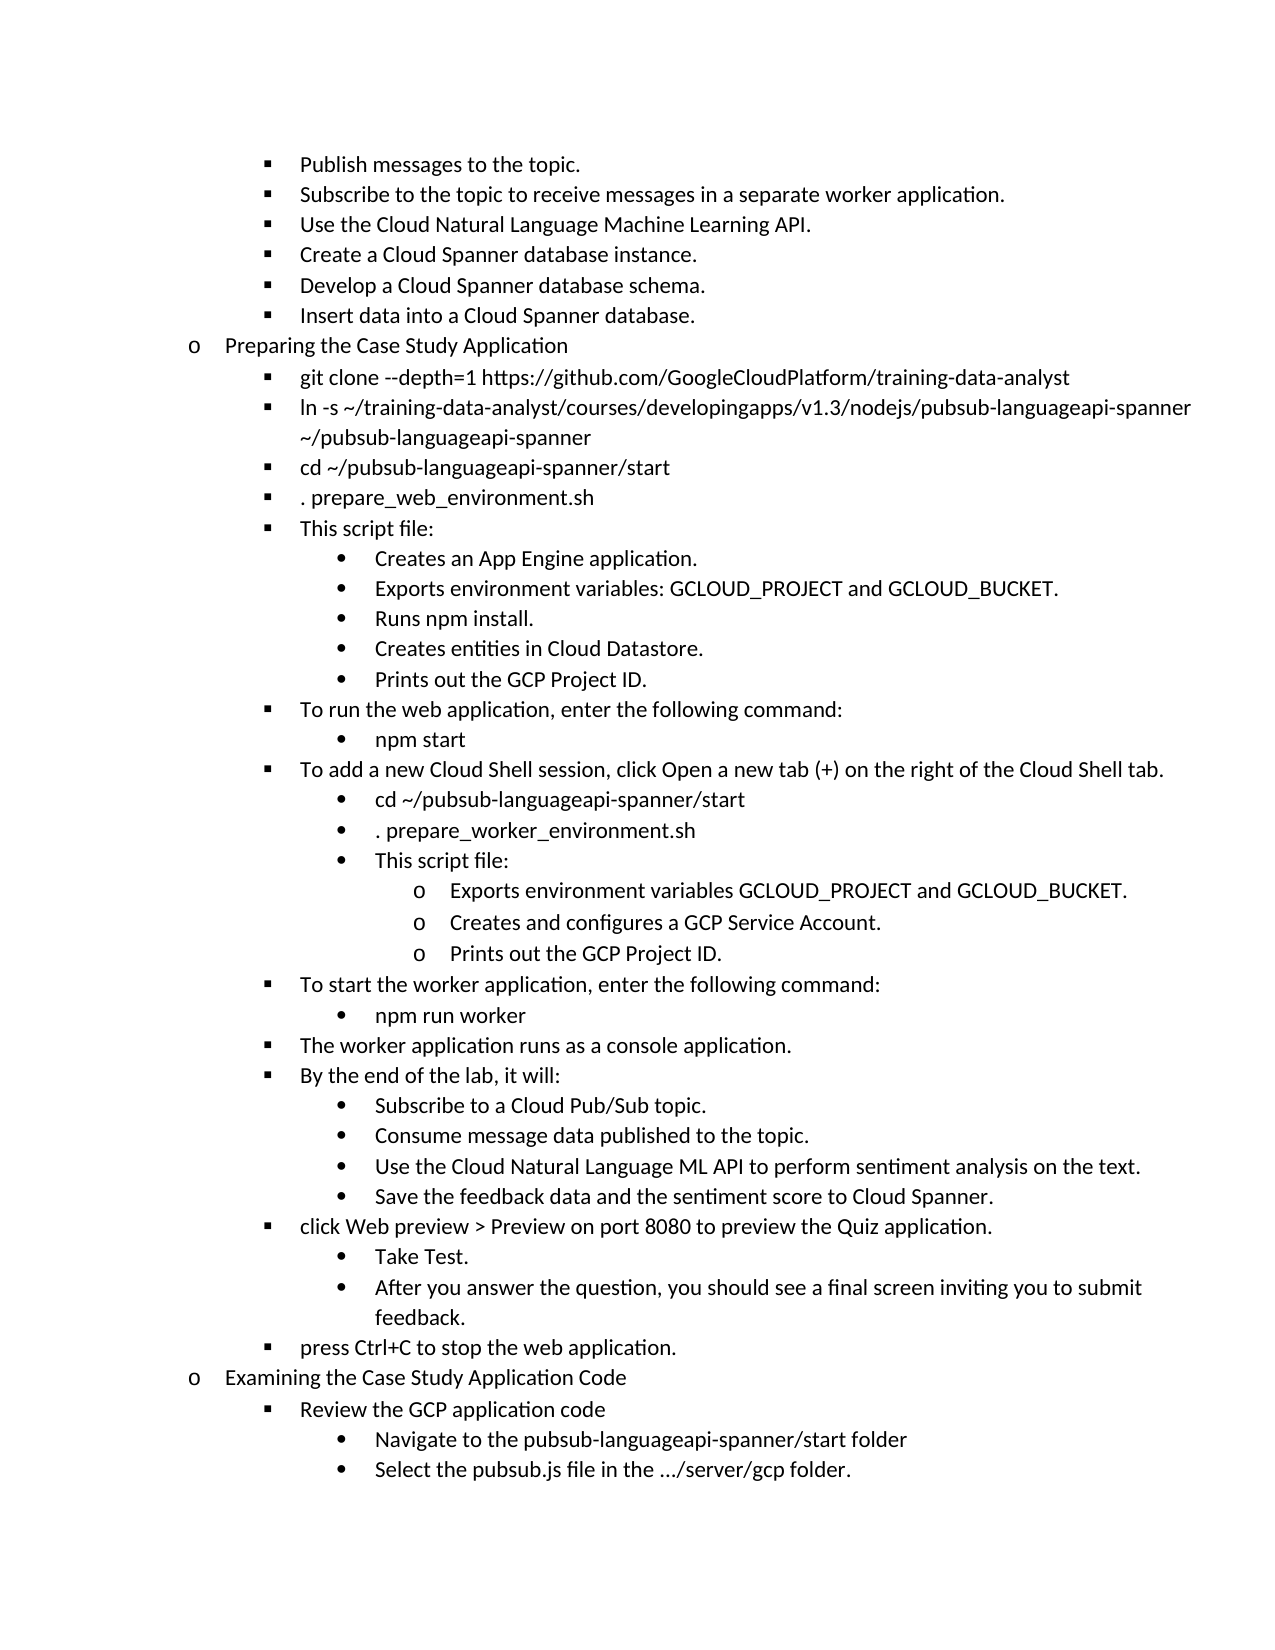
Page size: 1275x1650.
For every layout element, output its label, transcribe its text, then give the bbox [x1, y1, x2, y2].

list . prepare_web_environment.sh [262, 483, 1209, 512]
list This script file: [337, 846, 1209, 874]
list ln -s ~/training-data-analyst/courses/developingapps/v1.3/nodejs/pubsub-languageapi-spanner ~/pubsub-languageapi-spanner [262, 393, 1209, 451]
list Review the GCP application code [262, 1395, 1209, 1423]
list Exports environment variables GCLOUD_PROJECT and GCLOUD_BUCKET. [412, 876, 1209, 905]
list . prepare_worker_environment.sh [337, 816, 1209, 844]
list Preparing the Case Study Application [187, 331, 1209, 360]
list Prints out the GCP Project ID. [412, 939, 1209, 968]
list Develop a Cloud Spanner database schema. [262, 271, 1209, 299]
list npm start [337, 725, 1209, 753]
list This script file: [262, 514, 1209, 542]
list cd ~/pubsub-languageapi-spanner/start [262, 453, 1209, 481]
list Navigate to the pubsub-languageapi-spanner/start folder [337, 1425, 1209, 1453]
list Consume message data published to the topic. [337, 1122, 1209, 1150]
list Runs npm install. [337, 604, 1209, 632]
list The worker application runs as a console application. [262, 1031, 1209, 1059]
list Take Test. [337, 1242, 1209, 1271]
list press Ctrl+C to stop the web application. [262, 1333, 1209, 1361]
list Save the feedback data and the sentiment score to Cloud Spanner. [337, 1182, 1209, 1210]
list Prints out the GCP Project ID. [337, 665, 1209, 693]
list Use the Cloud Natural Language Machine Learning API. [262, 210, 1209, 238]
list Subscribe to the topic to receive messages in a separate worker application. [262, 180, 1209, 208]
list cd ~/pubsub-languageapi-spanner/start [337, 786, 1209, 814]
list To start the worker application, enter the following command: [262, 971, 1209, 999]
list Creates an App Engine application. [337, 544, 1209, 572]
list Insert data into a Cloud Spanner database. [262, 301, 1209, 329]
list Publish messages to the topic. [262, 150, 1209, 178]
list Exports environment variables: GCLOUD_PROJECT and GCLOUD_BUCKET. [337, 574, 1209, 602]
list Creates entities in Cloud Datastore. [337, 634, 1209, 663]
list click Web preview > Preview on port 8080 to preview the Quiz application. [262, 1212, 1209, 1240]
list Create a Cloud Spanner database instance. [262, 241, 1209, 269]
list npm run worker [337, 1001, 1209, 1029]
list Subscribe to a Cloud Pub/Sub topic. [337, 1091, 1209, 1119]
list To run the web application, enter the following command: [262, 695, 1209, 723]
list Creates and configures a GCP Service Account. [412, 908, 1209, 937]
list Use the Cloud Natural Language ML API to perform sentiment analysis on the text. [337, 1152, 1209, 1180]
list After you answer the question, you should see a final screen inviting you to submit feedback. [337, 1273, 1209, 1331]
list Examining the Case Study Application Code [187, 1363, 1209, 1392]
list By the end of the lab, it will: [262, 1061, 1209, 1089]
list Select the pubsub.js file in the .../server/gcp folder. [337, 1455, 1209, 1483]
list To add a new Cloud Shell session, click Open a new tab (+) on the right of the Cloud Shell tab. [262, 755, 1209, 783]
list git clone --depth=1 https://github.com/GoogleCloudPlatform/training-data-analyst [262, 363, 1209, 391]
